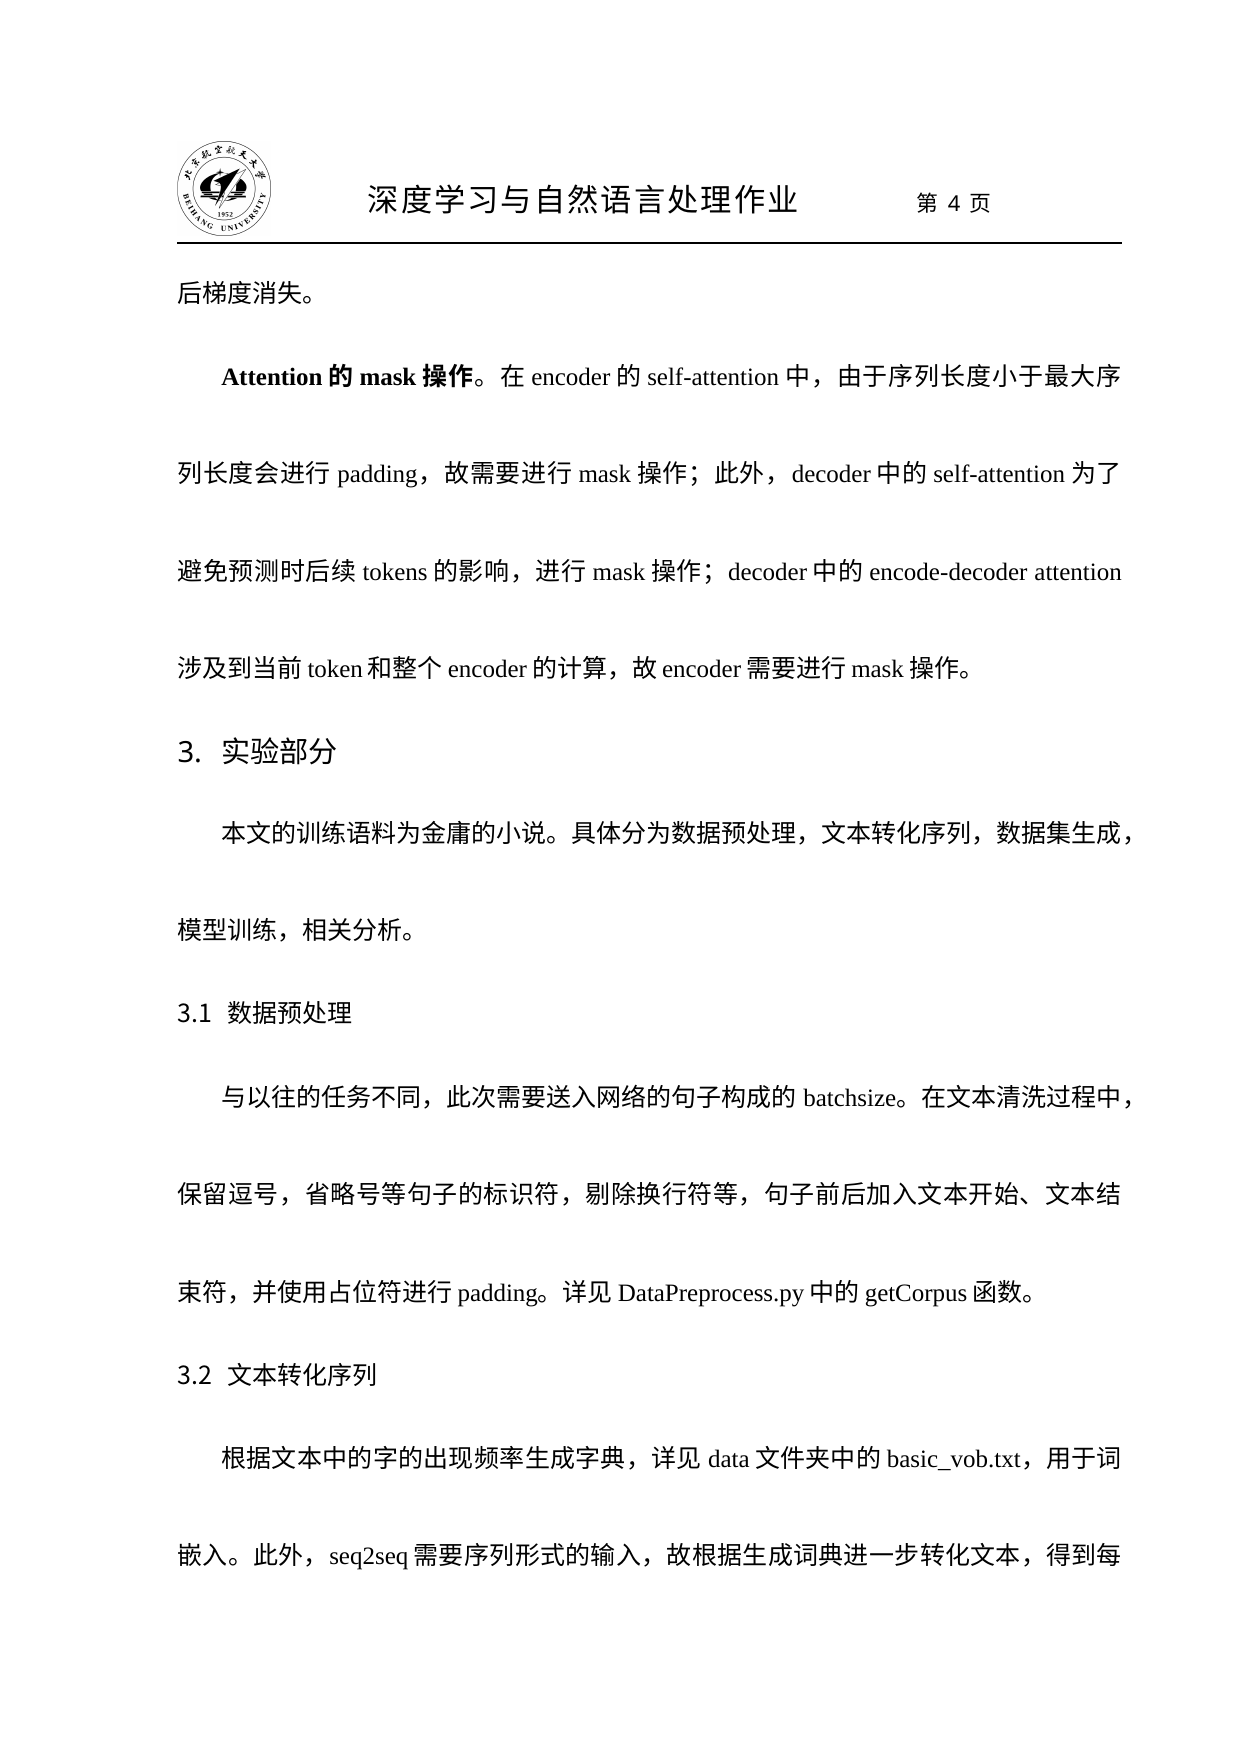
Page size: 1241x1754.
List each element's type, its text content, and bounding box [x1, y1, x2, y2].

picture [177, 141, 271, 236]
text 残差网络。残差网络是为了使得梯度在每层网络中传播时恒大于1，从而避免梯度消失。编码器每个block中包含两个残差网络结构。分别是接在self-attention之后防止经过self-attention矩阵变换后梯度消失；接在前向反馈网络后，防止经过前向反馈网络后梯度消失。 [177, 259, 1122, 324]
text Attention的mask操作。在encoder的self-attention中，由于序列长度小于最大序列长度会进行padding，故需要进行mask操作；此外，decoder中的self-attention为了避免预测时后续tokens的影响，进行mask操作；decoder中的encode-decoder attention涉及到当前token和整个encoder的计算，故encoder需要进行mask操作。 [177, 342, 1122, 699]
list 实验部分 [177, 718, 1122, 783]
text 与以往的任务不同，此次需要送入网络的句子构成的batchsize。在文本清洗过程中，保留逗号，省略号等句子的标识符，剔除换行符等，句子前后加入文本开始、文本结束符，并使用占位符进行padding。详见DataPreprocess.py中的getCorpus函数。 [177, 1063, 1122, 1323]
text 本文的训练语料为金庸的小说。具体分为数据预处理，文本转化序列，数据集生成，模型训练，相关分析。 [177, 799, 1122, 961]
list 文本转化序列 [177, 1341, 1122, 1406]
list 数据预处理 [177, 979, 1122, 1044]
